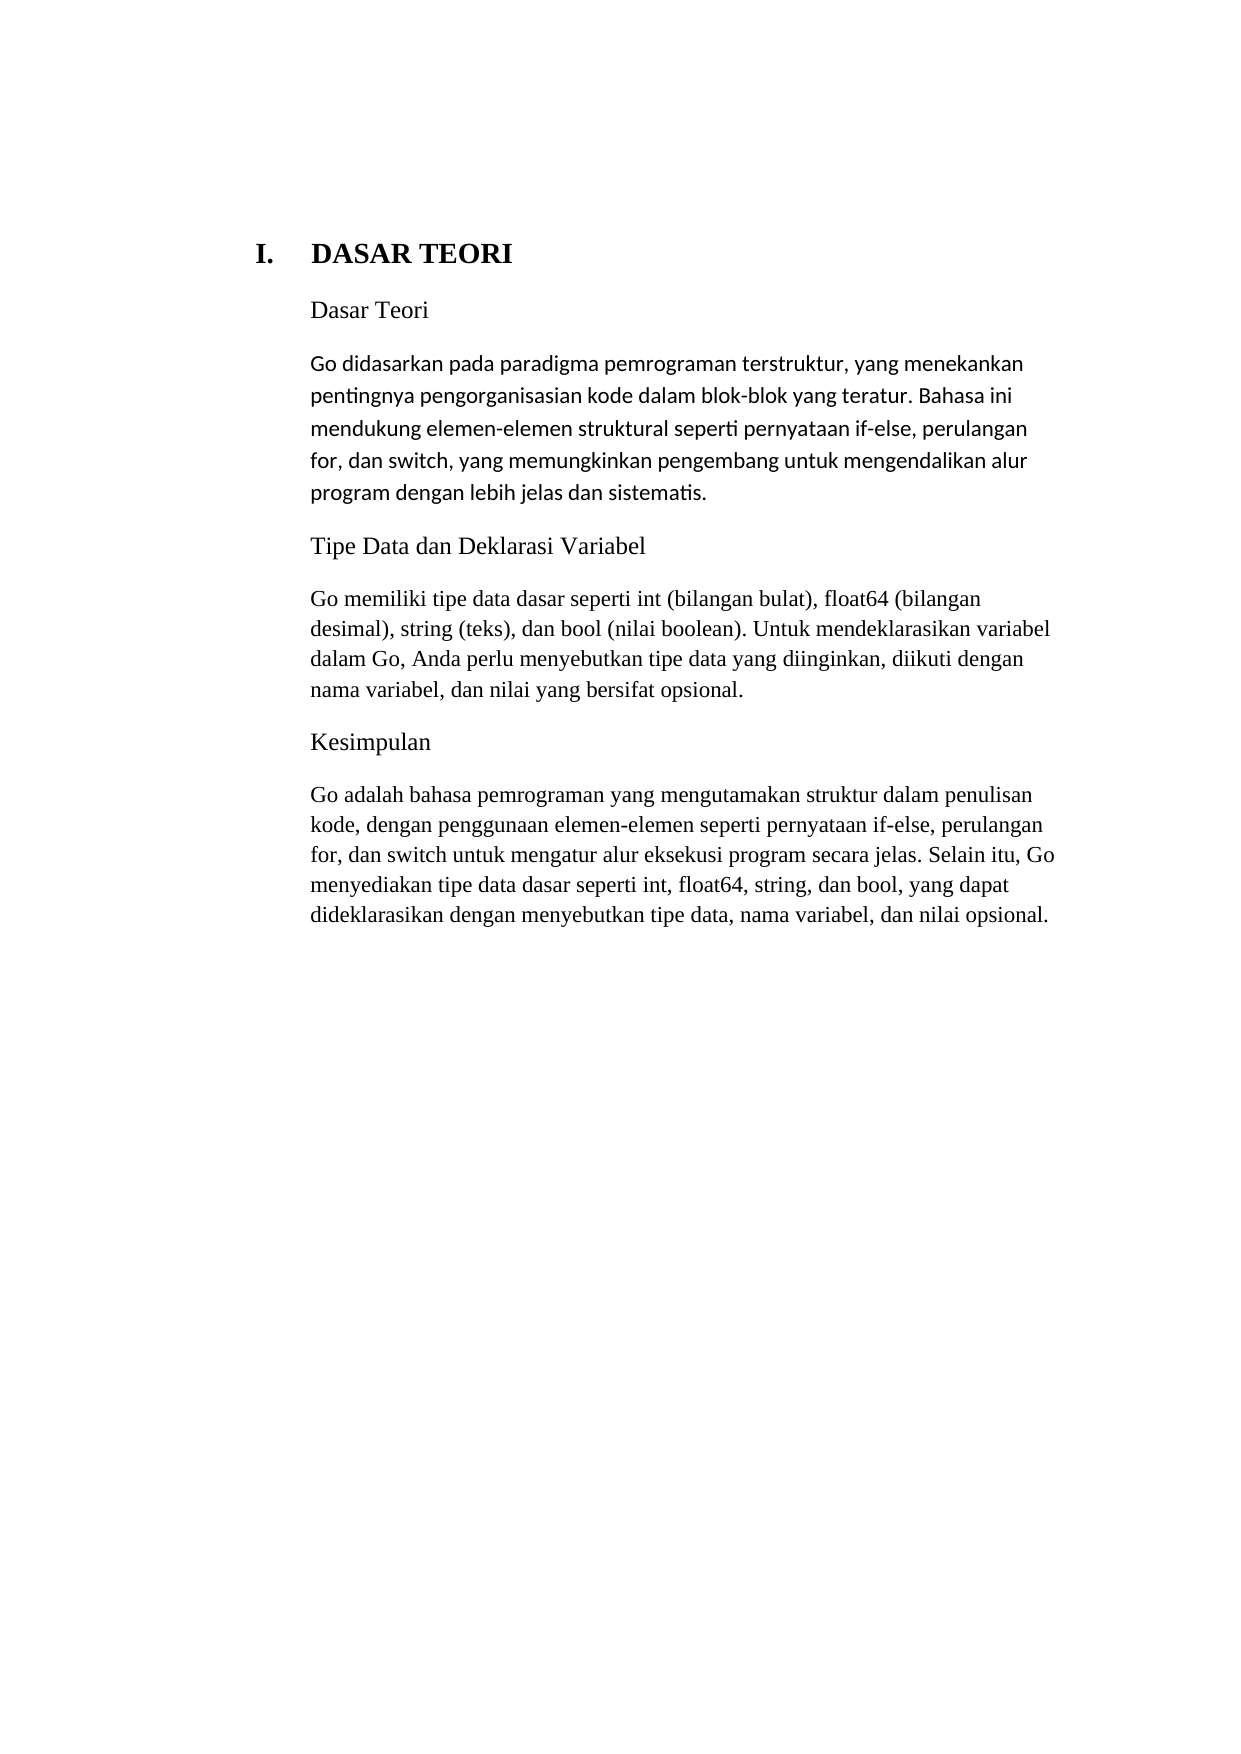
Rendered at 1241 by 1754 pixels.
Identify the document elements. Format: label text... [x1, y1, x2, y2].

text Dasar Teori [310, 296, 1063, 324]
text Go adalah bahasa pemrograman yang mengutamakan struktur dalam penulisan kode, dengan penggunaan elemen-elemen seperti pernyataan if-else, perulangan for, dan switch untuk mengatur alur eksekusi program secara jelas. Selain itu, Go menyediakan tipe data dasar seperti int, float64, string, dan bool, yang dapat dideklarasikan dengan menyebutkan tipe data, nama variabel, dan nilai opsional. [310, 781, 1063, 928]
text Go memiliki tipe data dasar seperti int (bilangan bulat), float64 (bilangan desimal), string (teks), dan bool (nilai boolean). Untuk mendeklarasikan variabel dalam Go, Anda perlu menyebutkan tipe data yang diinginkan, diikuti dengan nama variabel, dan nilai yang bersifat opsional. [310, 585, 1063, 702]
list DASAR TEORI [274, 236, 1063, 270]
text Tipe Data dan Deklarasi Variabel [310, 531, 1063, 560]
text Go didasarkan pada paradigma pemrograman terstruktur, yang menekankan pentingnya pengorganisasian kode dalam blok-blok yang teratur. Bahasa ini mendukung elemen-elemen struktural seperti pernyataan if-else, perulangan for, dan switch, yang memungkinkan pengembang untuk mengendalikan alur program dengan lebih jelas dan sistematis. [310, 349, 1063, 506]
text Kesimpulan [310, 727, 1063, 756]
